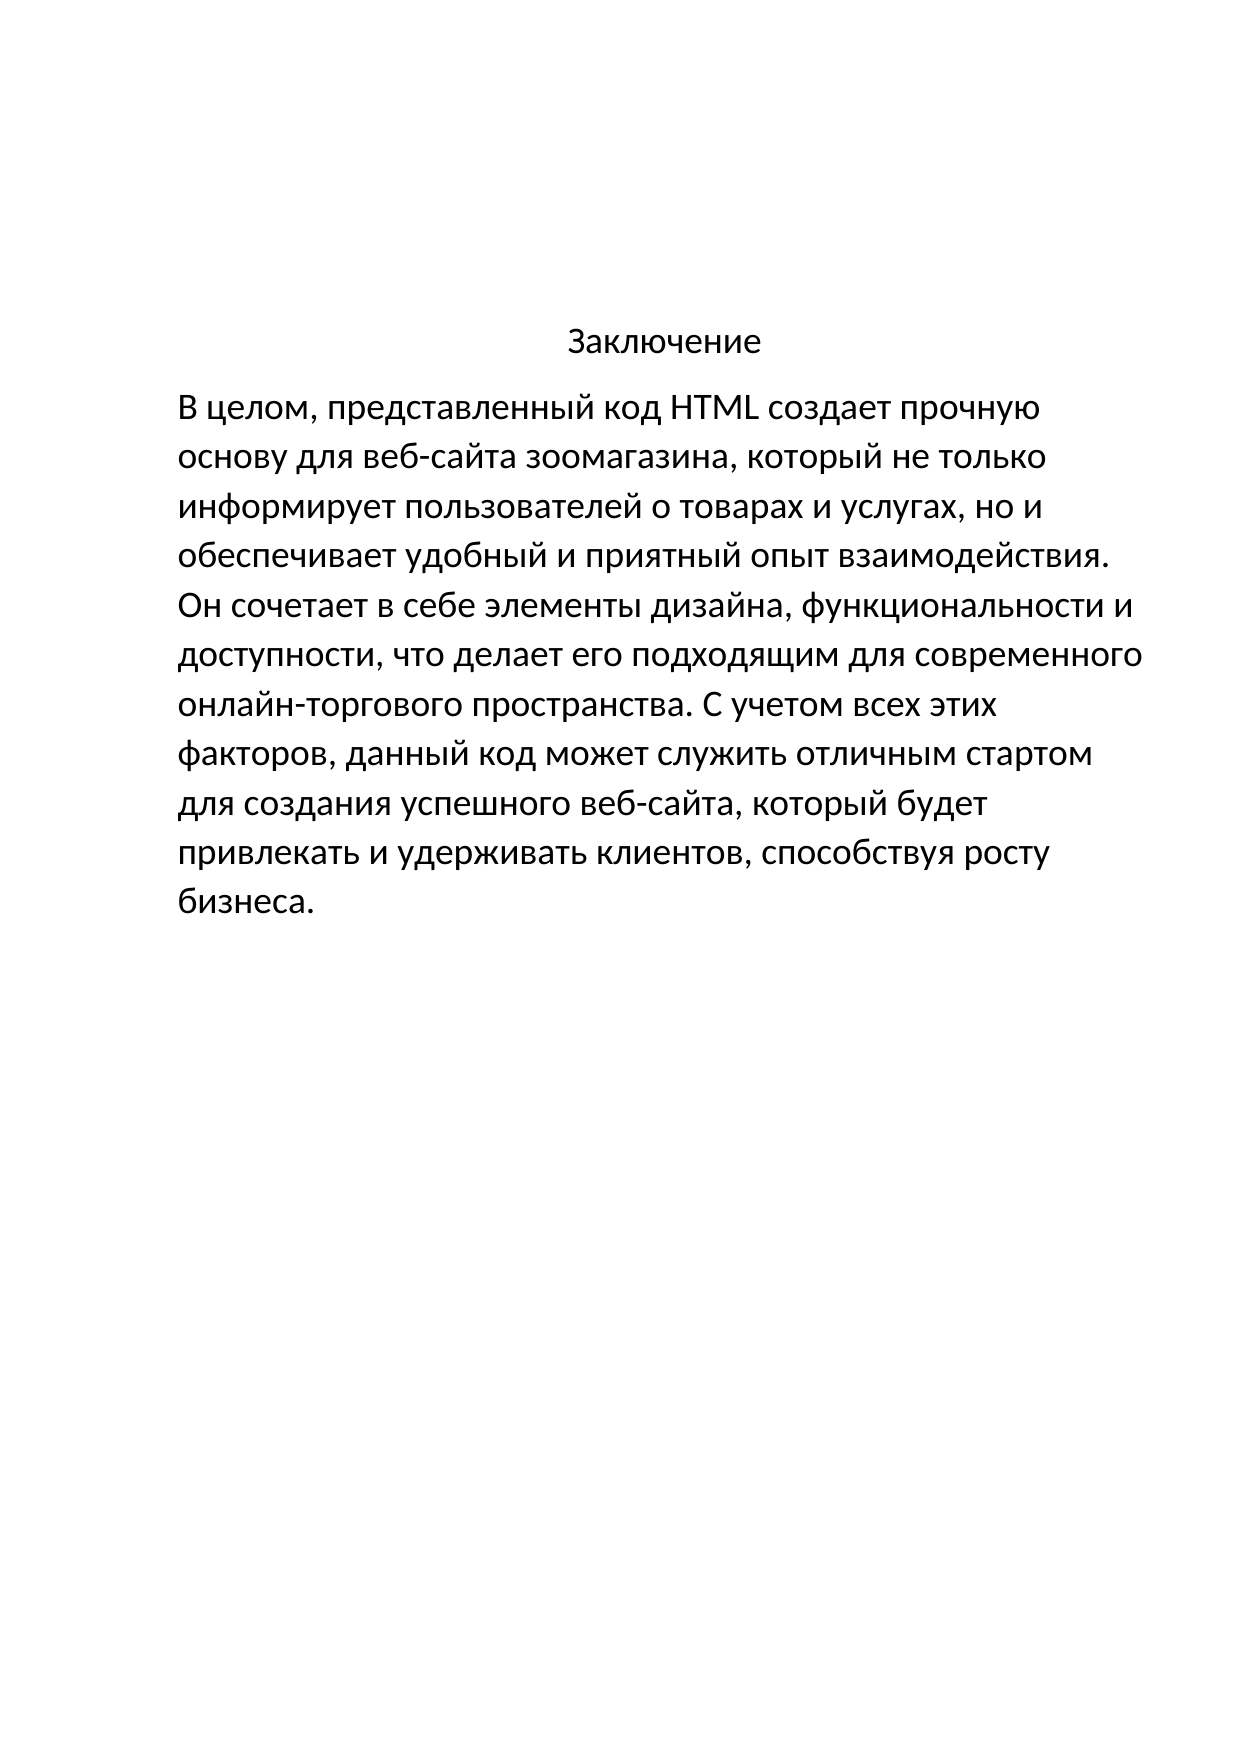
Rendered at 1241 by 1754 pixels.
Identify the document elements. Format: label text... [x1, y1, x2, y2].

text Заключение [177, 317, 1152, 362]
text В целом, представленный код HTML создает прочную основу для веб-сайта зоомагазина, который не только информирует пользователей о товарах и услугах, но и обеспечивает удобный и приятный опыт взаимодействия. Он сочетает в себе элементы дизайна, функциональности и доступности, что делает его подходящим для современного онлайн-торгового пространства. С учетом всех этих факторов, данный код может служить отличным стартом для создания успешного веб-сайта, который будет привлекать и удерживать клиентов, способствуя росту бизнеса. [177, 383, 1152, 923]
